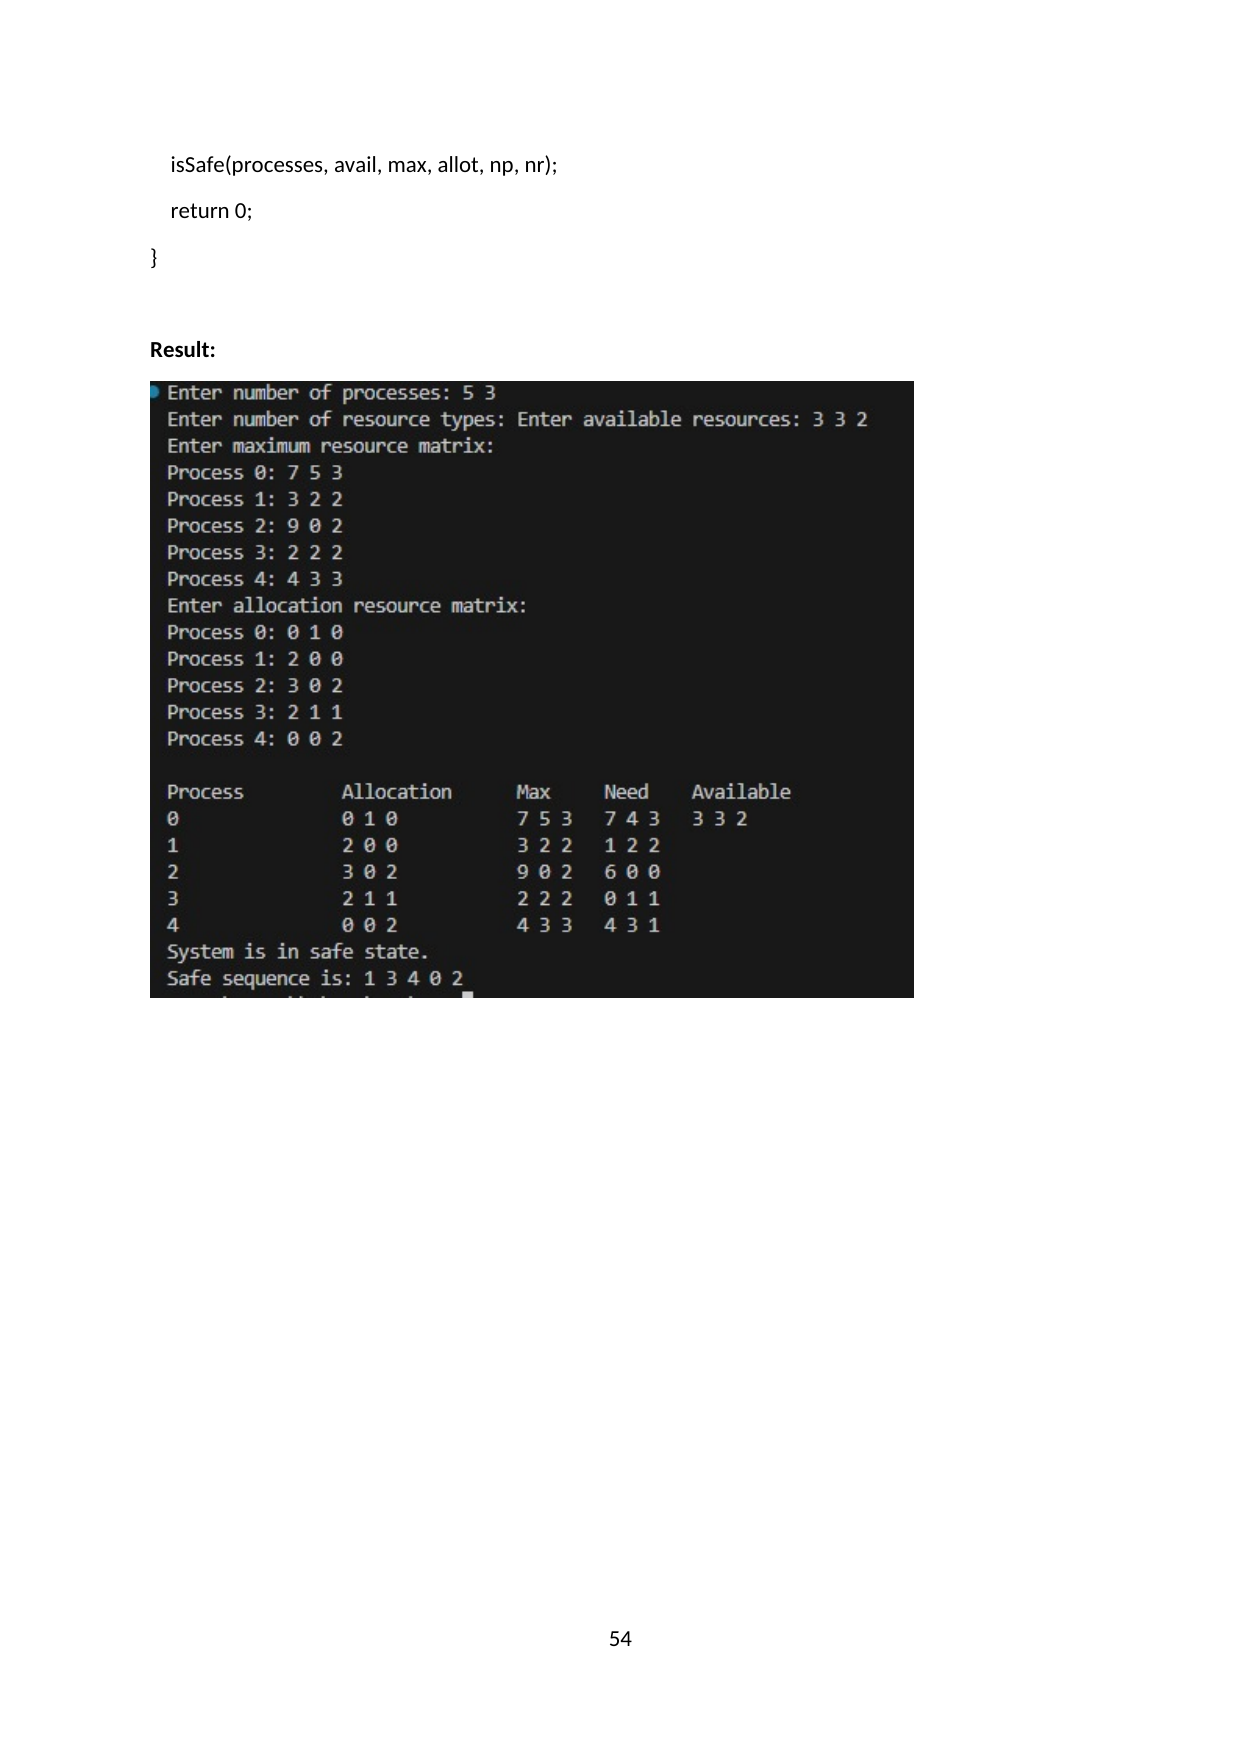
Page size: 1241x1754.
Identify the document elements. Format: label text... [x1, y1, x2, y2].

text return 0; [150, 196, 1090, 224]
text Result: [150, 335, 1090, 363]
text } [150, 243, 1090, 271]
text isSafe(processes, avail, max, allot, np, nr); [150, 150, 1090, 178]
picture [150, 381, 914, 998]
